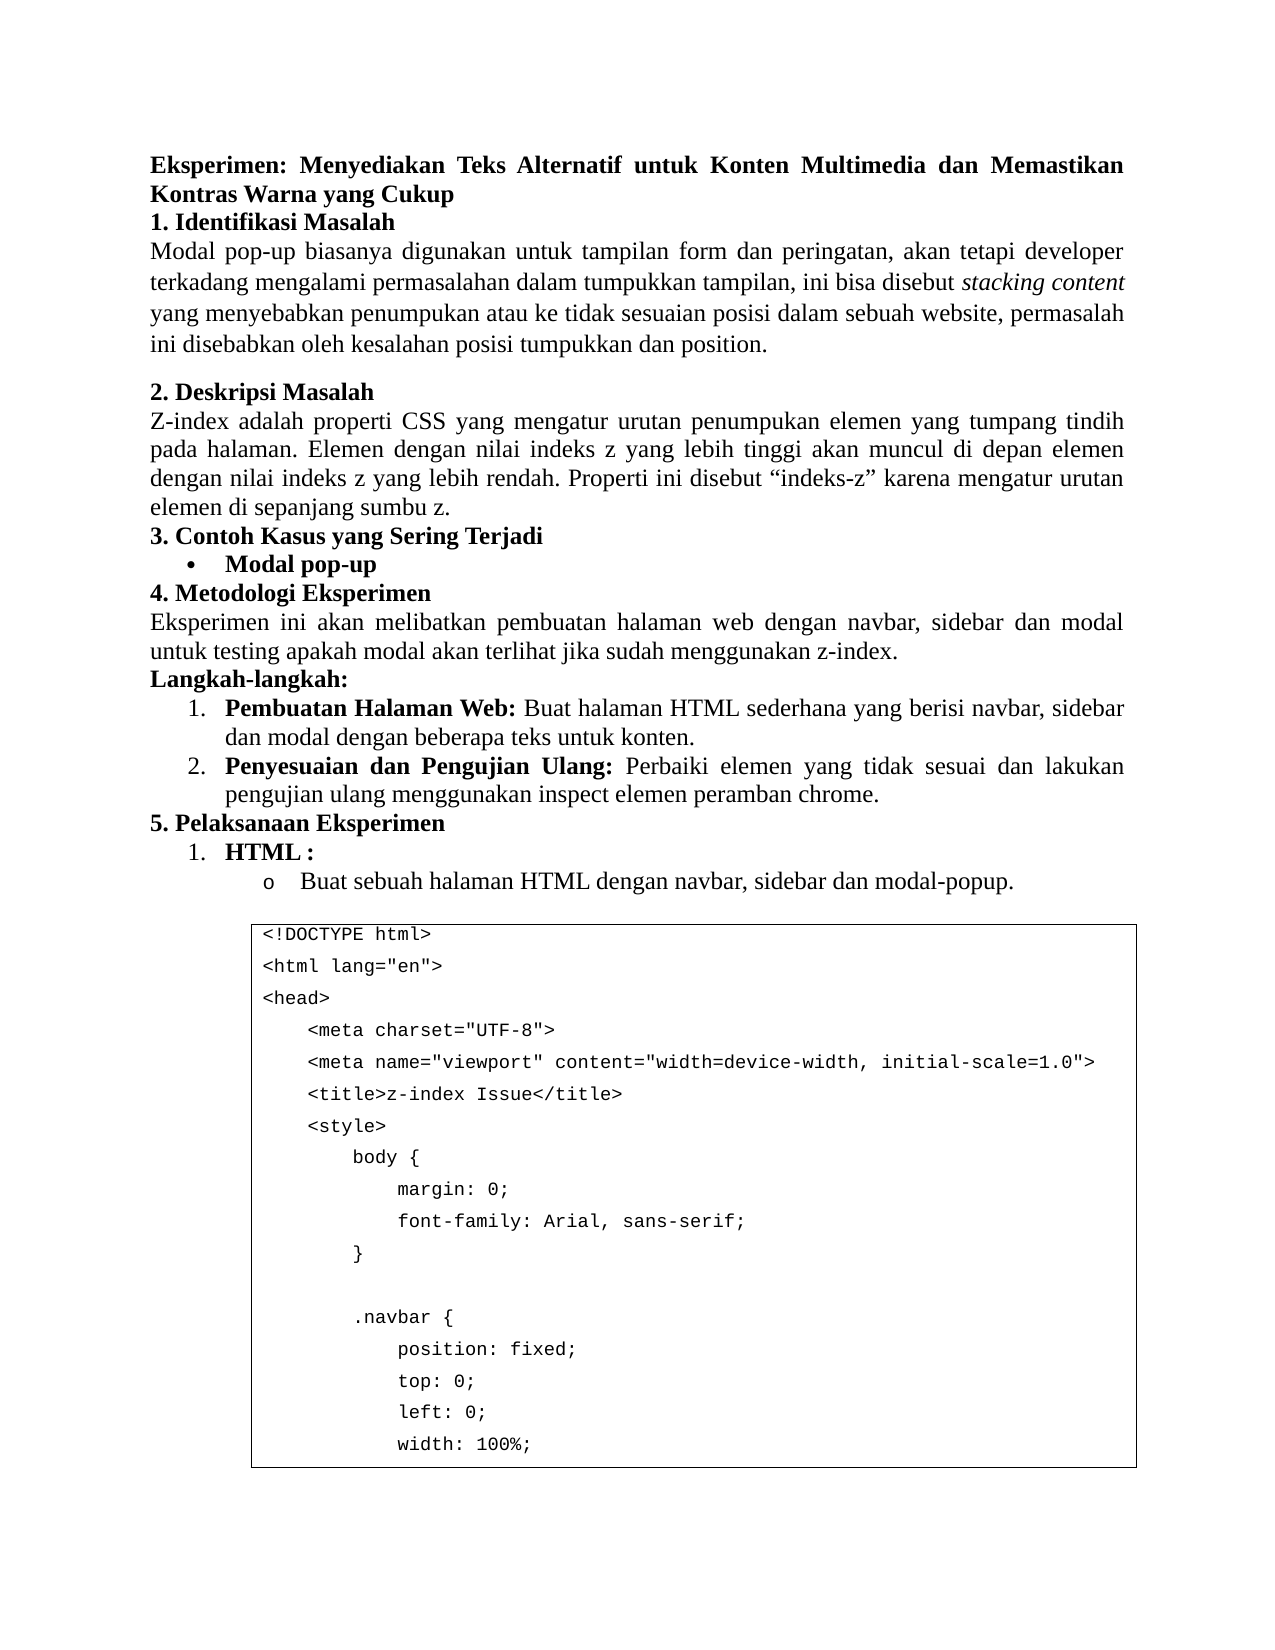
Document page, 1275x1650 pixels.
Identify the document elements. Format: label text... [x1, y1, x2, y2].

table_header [252, 925, 1136, 1467]
list Modal pop-up [187, 549, 1125, 578]
text Eksperimen ini akan melibatkan pembuatan halaman web dengan navbar, sidebar dan modal untuk testing apakah modal akan terlihat jika sudah menggunakan z-index. [150, 607, 1125, 664]
text Z-index adalah properti CSS yang mengatur urutan penumpukan elemen yang tumpang tindih pada halaman. Elemen dengan nilai indeks z yang lebih tinggi akan muncul di depan elemen dengan nilai indeks z yang lebih rendah. Properti ini disebut “indeks-z” karena mengatur urutan elemen di sepanjang sumbu z. [150, 406, 1125, 521]
text 1. Identifikasi Masalah [150, 207, 1125, 236]
text 3. Contoh Kasus yang Sering Terjadi [150, 521, 1125, 549]
text 4. Metodologi Eksperimen [150, 578, 1125, 607]
text Modal pop-up biasanya digunakan untuk tampilan form dan peringatan, akan tetapi developer terkadang mengalami permasalahan dalam tumpukkan tampilan, ini bisa disebut stacking content yang menyebabkan penumpukan atau ke tidak sesuaian posisi dalam sebuah website, permasalah ini disebabkan oleh kesalahan posisi tumpukkan dan position. [150, 236, 1125, 358]
list HTML : [187, 837, 1125, 866]
text 2. Deskripsi Masalah [150, 377, 1125, 406]
text Eksperimen: Menyediakan Teks Alternatif untuk Konten Multimedia dan Memastikan Kontras Warna yang Cukup [150, 150, 1125, 207]
text Langkah-langkah: [150, 664, 1125, 693]
list Pembuatan Halaman Web: Buat halaman HTML sederhana yang berisi navbar, sidebar dan modal dengan beberapa teks untuk konten. [187, 693, 1125, 751]
list Buat sebuah halaman HTML dengan navbar, sidebar dan modal-popup. [262, 866, 1125, 895]
text 5. Pelaksanaan Eksperimen [150, 808, 1125, 837]
list Penyesuaian dan Pengujian Ulang: Perbaiki elemen yang tidak sesuai dan lakukan pengujian ulang menggunakan inspect elemen peramban chrome. [187, 751, 1125, 808]
